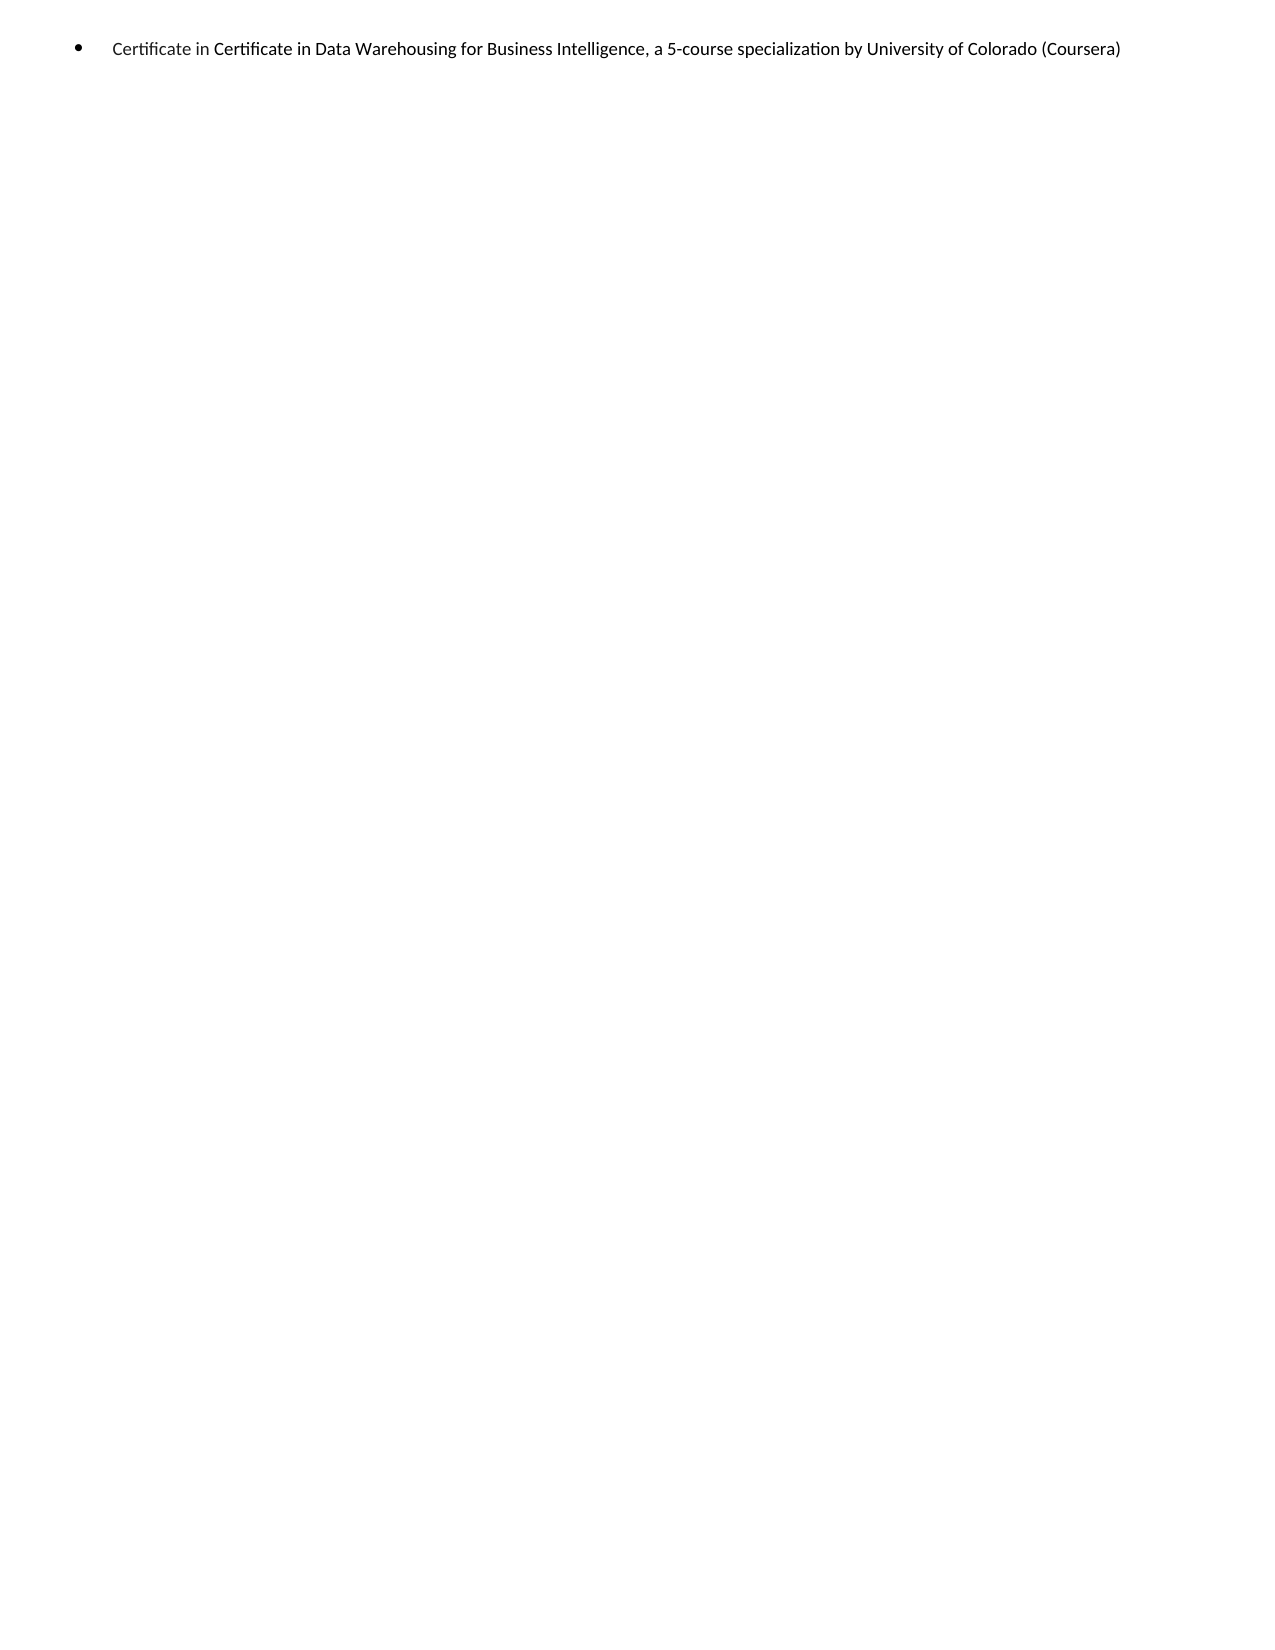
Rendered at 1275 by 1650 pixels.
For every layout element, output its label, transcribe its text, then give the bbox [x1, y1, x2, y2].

list Certificate in Certificate in Data Warehousing for Business Intelligence, a 5-course specialization by University of Colorado (Coursera) [75, 37, 1219, 60]
